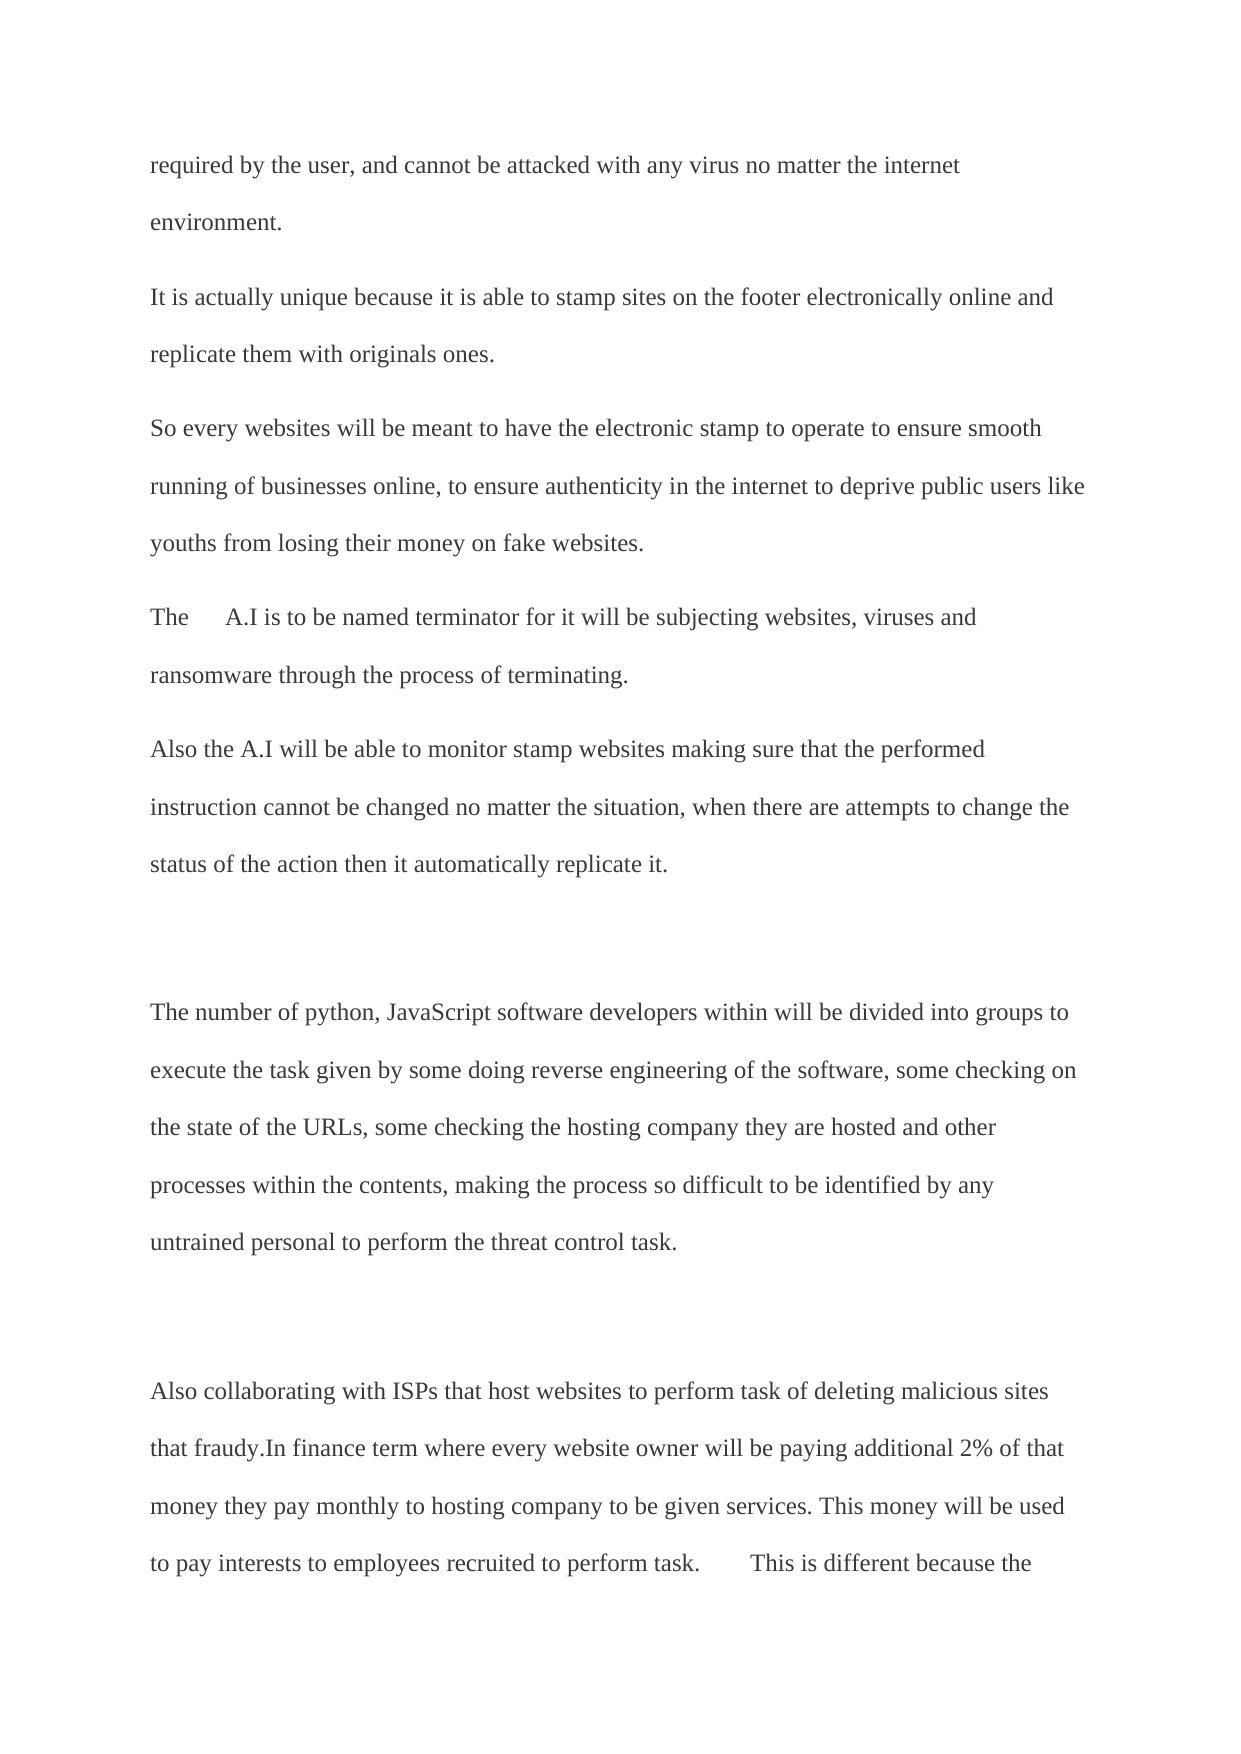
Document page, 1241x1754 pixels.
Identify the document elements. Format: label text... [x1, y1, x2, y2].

text So every websites will be meant to have the electronic stamp to operate to ensure smooth running of businesses online, to ensure authenticity in the internet to deprive public users like youths from losing their money on fake websites. [150, 413, 1090, 557]
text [150, 1376, 1090, 1577]
text The A.I is to be named terminator for it will be subjecting websites, viruses and ransomware through the process of terminating. [150, 602, 1090, 689]
text It is actually unique because it is able to stamp sites on the footer electronically online and replicate them with originals ones. [150, 282, 1090, 368]
text Also the A.I will be able to monitor stamp websites making sure that the performed instruction cannot be changed no matter the situation, when there are attempts to change the status of the action then it automatically replicate it. [150, 734, 1090, 878]
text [150, 150, 1090, 236]
text The number of python, JavaScript software developers within will be divided into groups to execute the task given by some doing reverse engineering of the software, some checking on the state of the URLs, some checking the hosting company they are hosted and other processes within the contents, making the process so difficult to be identified by any untrained personal to perform the threat control task. [150, 997, 1090, 1256]
